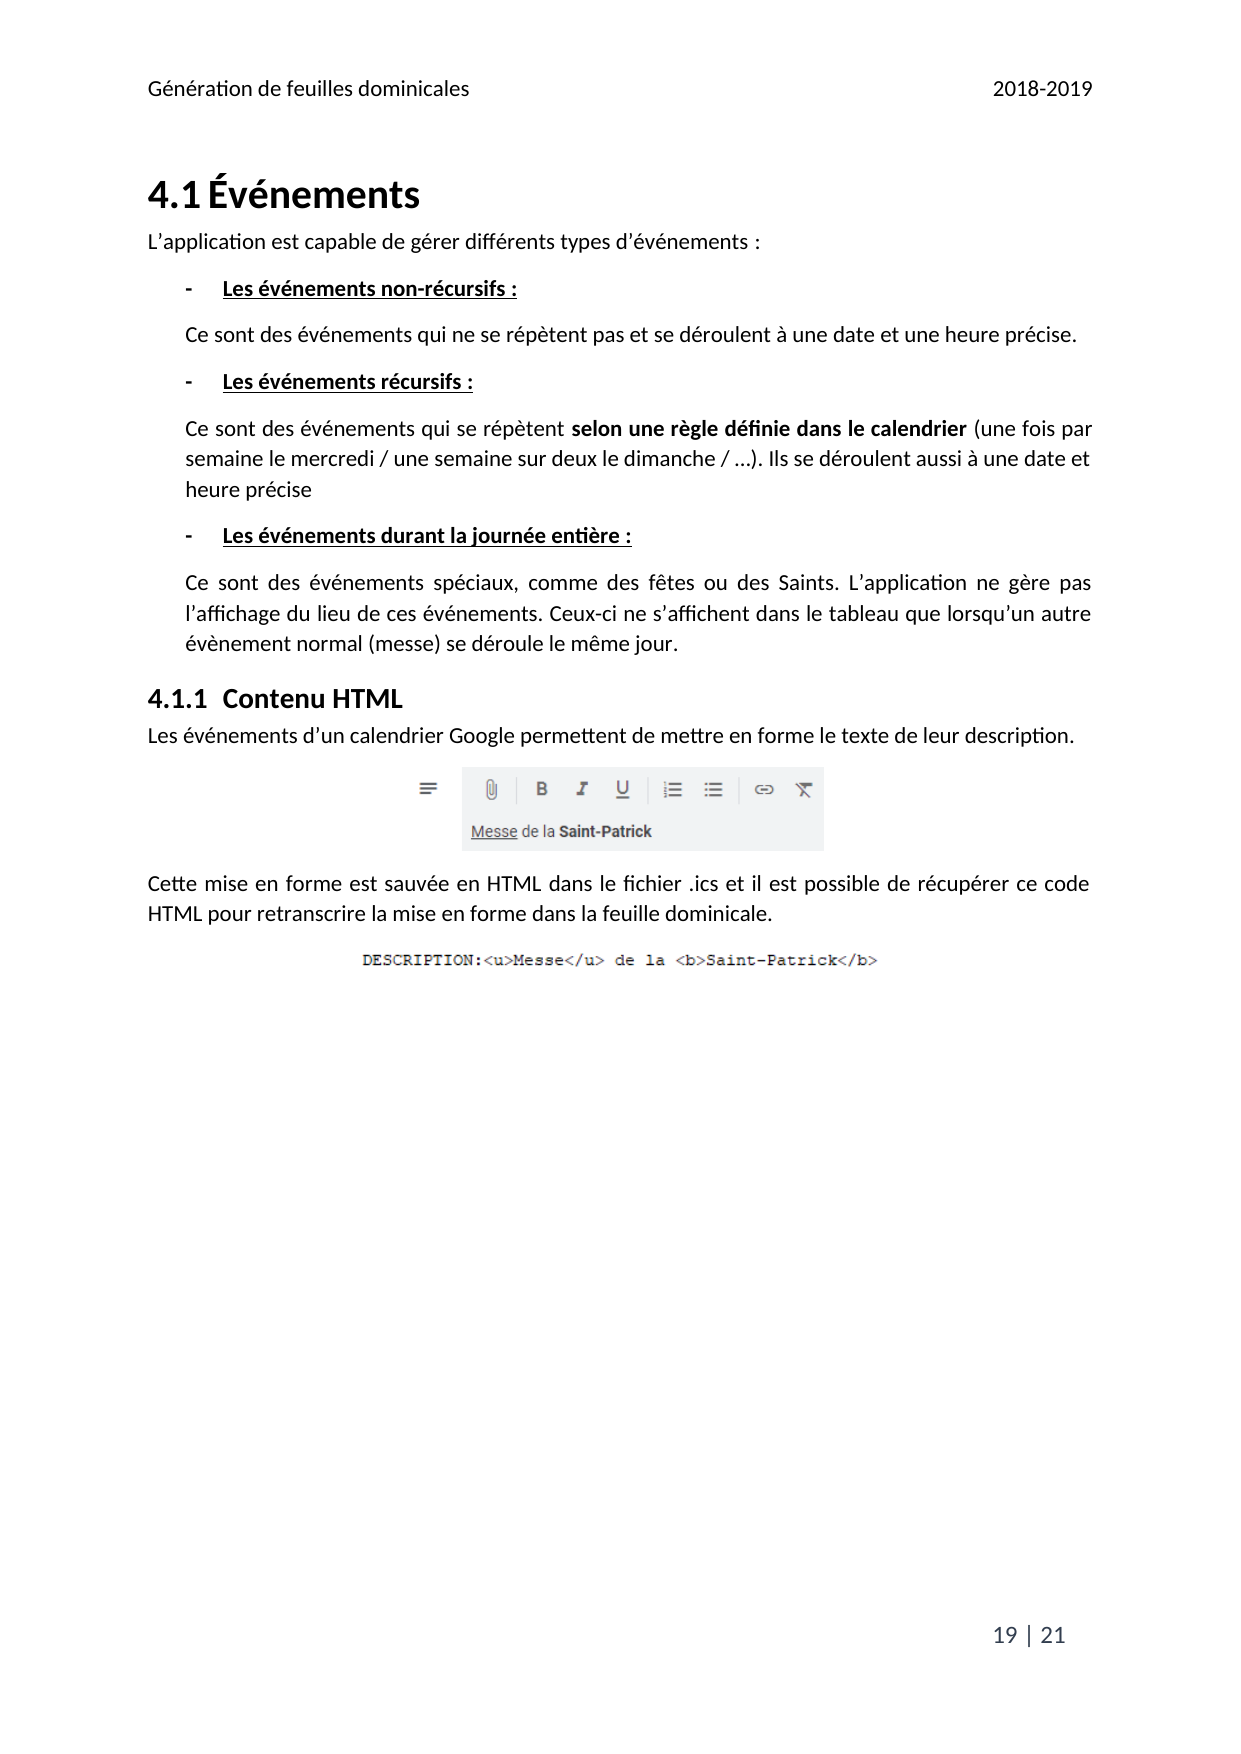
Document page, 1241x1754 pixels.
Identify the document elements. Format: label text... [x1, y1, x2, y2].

text Les événements d’un calendrier Google permettent de mettre en forme le texte de leur description. [148, 721, 1093, 749]
picture [416, 767, 824, 851]
subtitle Contenu HTML [148, 680, 1093, 716]
list Les événements non-récursifs : [185, 274, 1093, 302]
picture [361, 946, 879, 973]
subtitle Événements [148, 168, 1093, 219]
text Ce sont des événements qui ne se répètent pas et se déroulent à une date et une heure précise. [185, 321, 1093, 349]
text Ce sont des événements qui se répètent selon une règle définie dans le calendrier (une fois par semaine le mercredi / une semaine sur deux le dimanche / …). Ils se déroulent aussi à une date et heure précise [185, 414, 1093, 503]
text Cette mise en forme est sauvée en HTML dans le fichier .ics et il est possible de récupérer ce code HTML pour retranscrire la mise en forme dans la feuille dominicale. [148, 869, 1093, 927]
text L’application est capable de gérer différents types d’événements : [148, 227, 1093, 255]
text Ce sont des événements spéciaux, comme des fêtes ou des Saints. L’application ne gère pas l’affichage du lieu de ces événements. Ceux-ci ne s’affichent dans le tableau que lorsqu’un autre évènement normal (messe) se déroule le même jour. [185, 568, 1093, 657]
list Les événements récursifs : [185, 367, 1093, 396]
list Les événements durant la journée entière : [185, 522, 1093, 550]
